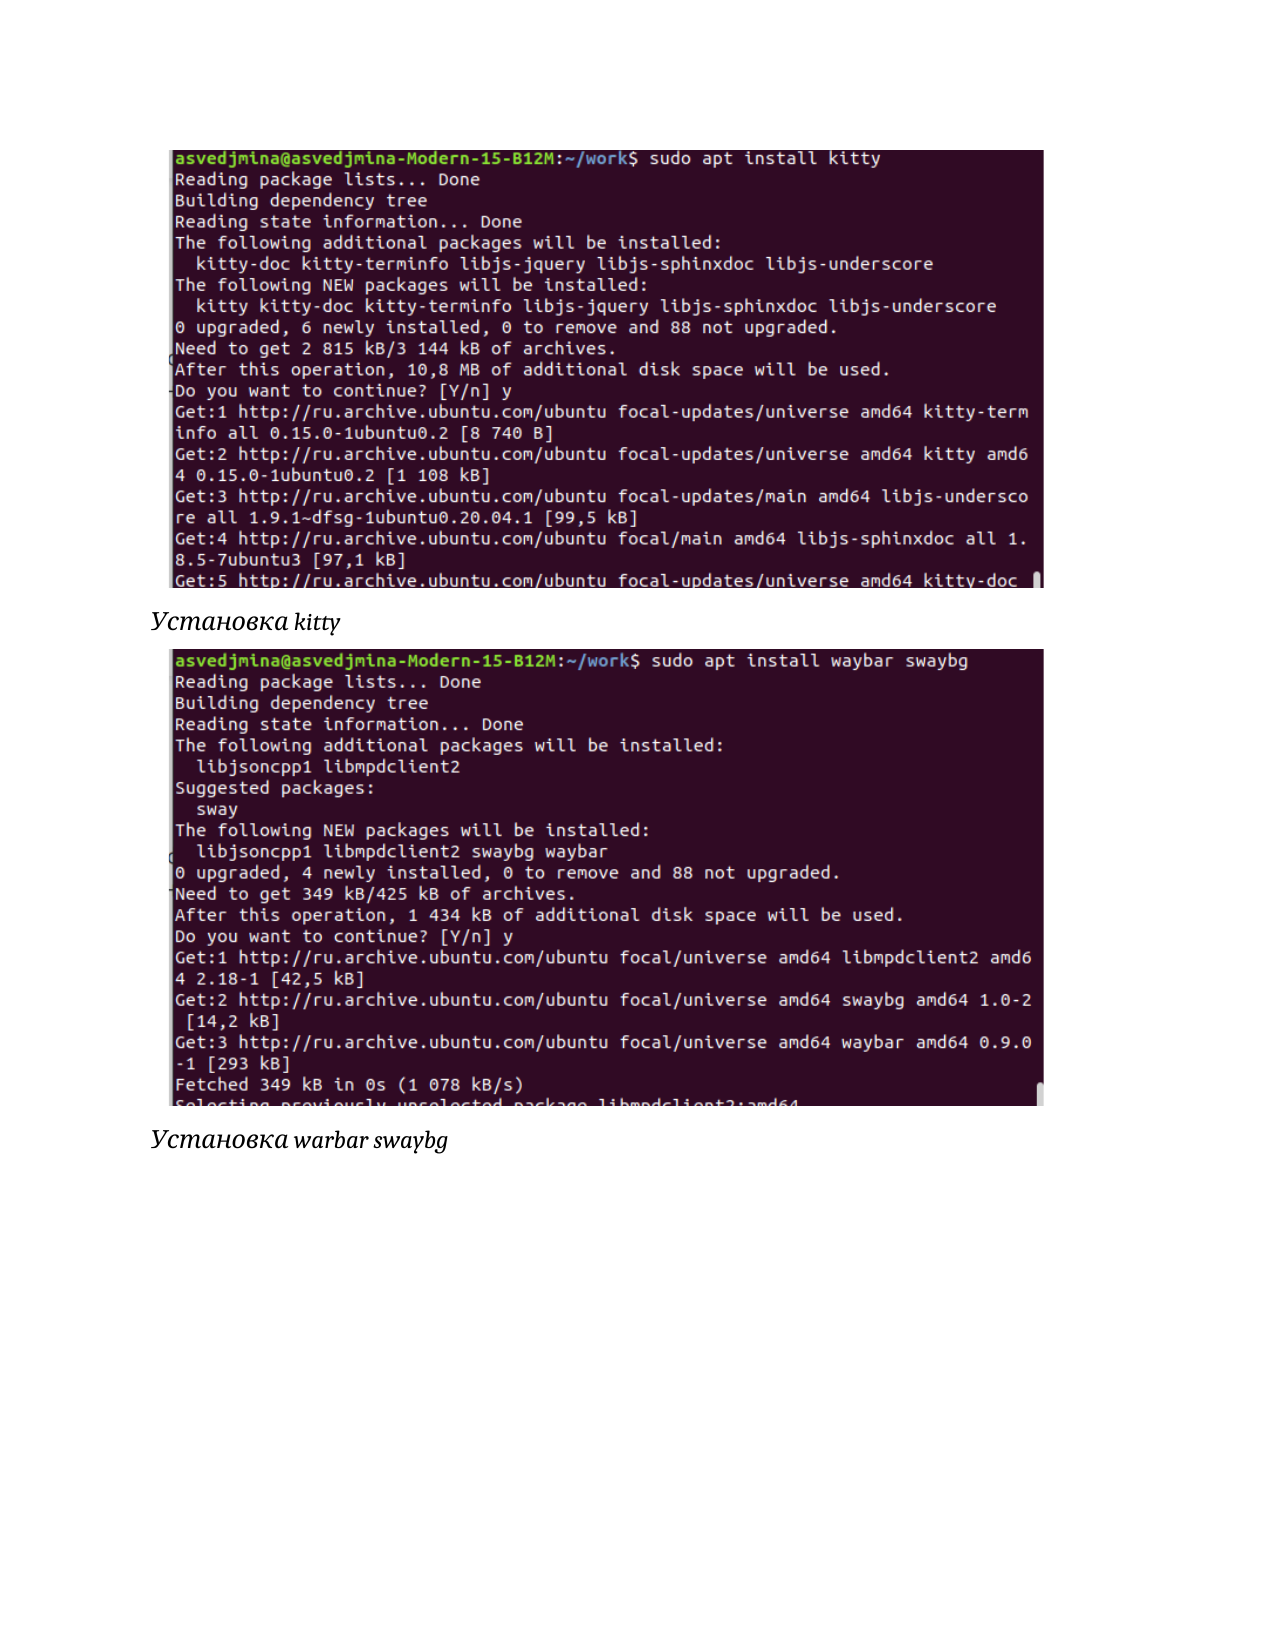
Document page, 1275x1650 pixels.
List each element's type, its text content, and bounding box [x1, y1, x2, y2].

text Установка warbar swaybg [150, 1126, 1125, 1155]
picture [168, 649, 1044, 1106]
text Установка kitty [150, 608, 1125, 637]
picture [168, 150, 1044, 588]
